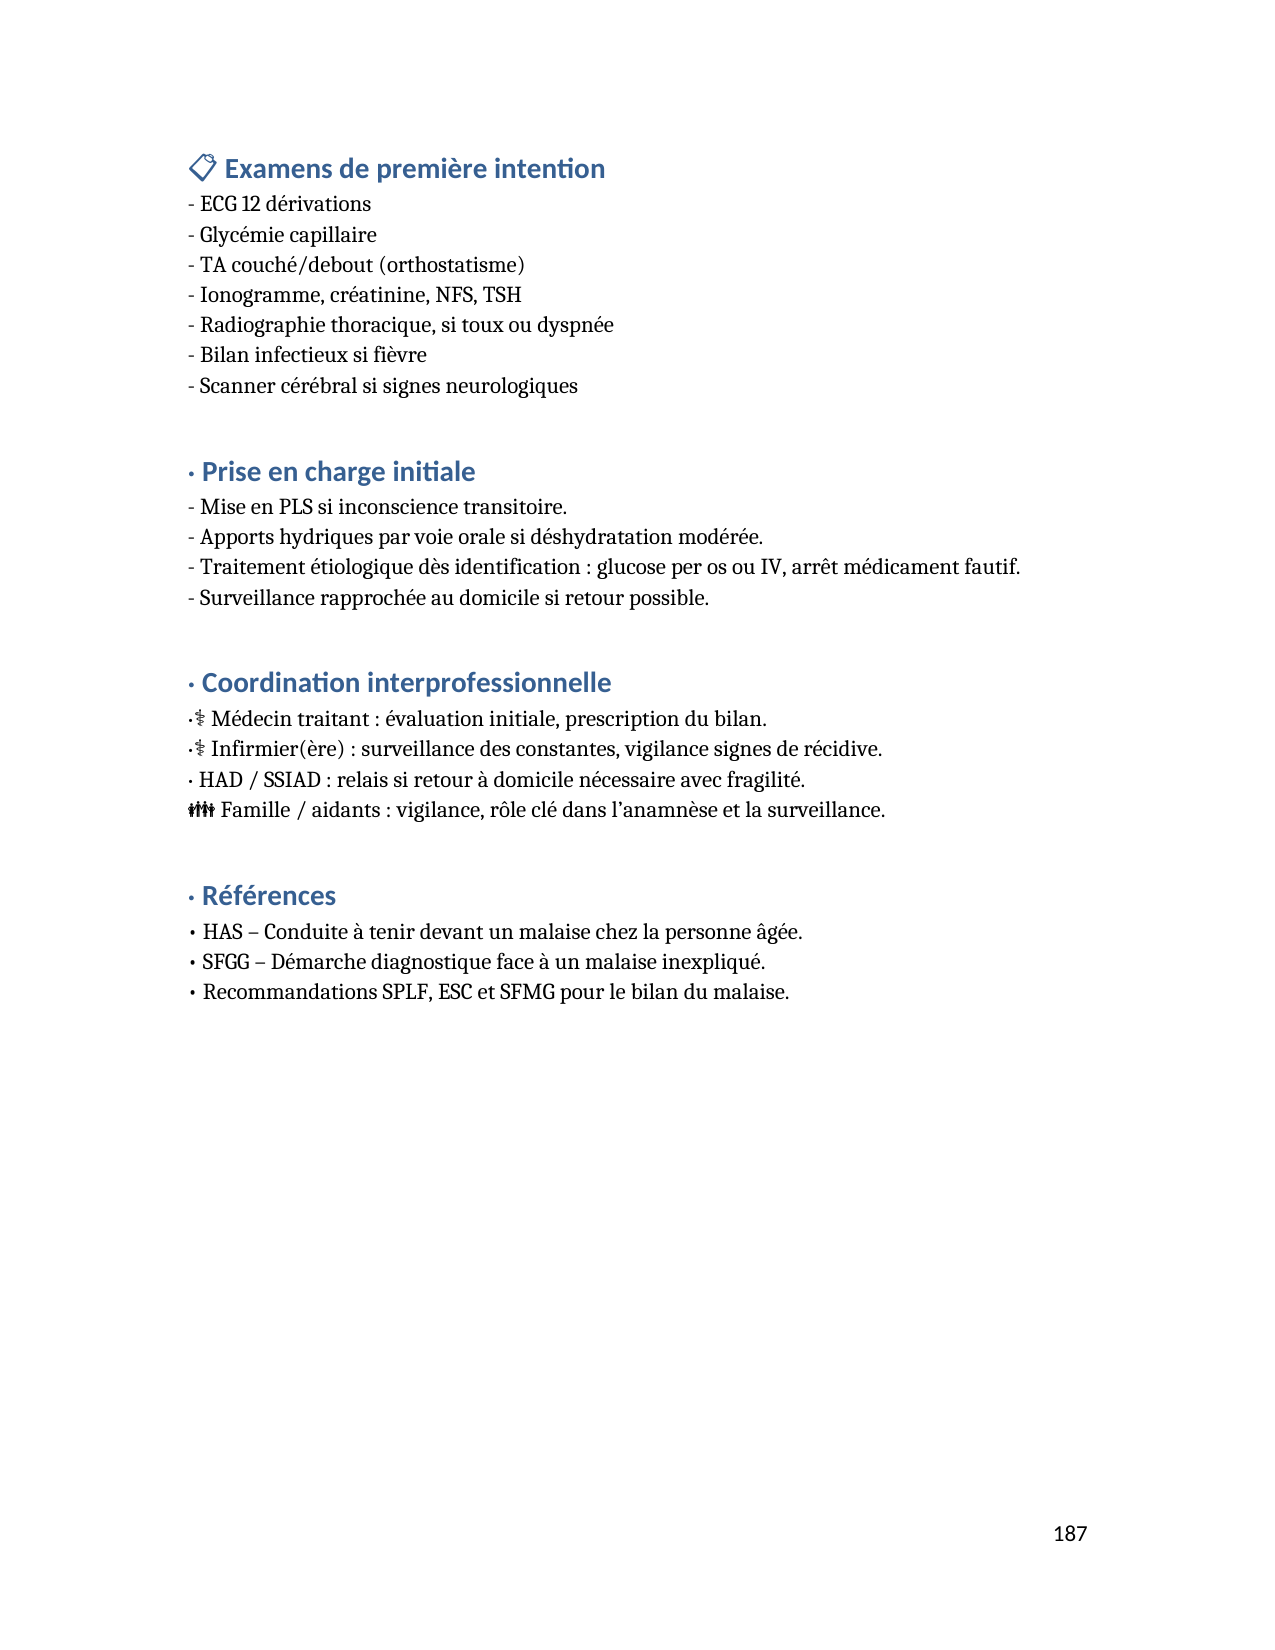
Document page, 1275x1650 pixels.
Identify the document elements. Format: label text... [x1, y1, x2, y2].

text 📋 Examens de première intention [187, 150, 1087, 186]
text 🧑‍⚕️ Médecin traitant : évaluation initiale, prescription du bilan. 👩‍⚕️ Infirmier(ère) : surveillance des constantes, vigilance signes de récidive. 📘 HAD / SSIAD : relais si retour à domicile nécessaire avec fragilité. 👪 Famille / aidants : vigilance, rôle clé dans l’anamnèse et la surveillance. [187, 706, 1087, 823]
text • HAS – Conduite à tenir devant un malaise chez la personne âgée. • SFGG – Démarche diagnostique face à un malaise inexpliqué. • Recommandations SPLF, ESC et SFMG pour le bilan du malaise. [187, 919, 1087, 1005]
text 📘 Références [187, 877, 1087, 913]
text 👥 Coordination interprofessionnelle [187, 664, 1087, 700]
text - Mise en PLS si inconscience transitoire. - Apports hydriques par voie orale si déshydratation modérée. - Traitement étiologique dès identification : glucose per os ou IV, arrêt médicament fautif. - Surveillance rapprochée au domicile si retour possible. [187, 494, 1087, 611]
text 💊 Prise en charge initiale [187, 453, 1087, 488]
text - ECG 12 dérivations - Glycémie capillaire - TA couché/debout (orthostatisme) - Ionogramme, créatinine, NFS, TSH - Radiographie thoracique, si toux ou dyspnée - Bilan infectieux si fièvre - Scanner cérébral si signes neurologiques [187, 191, 1087, 399]
